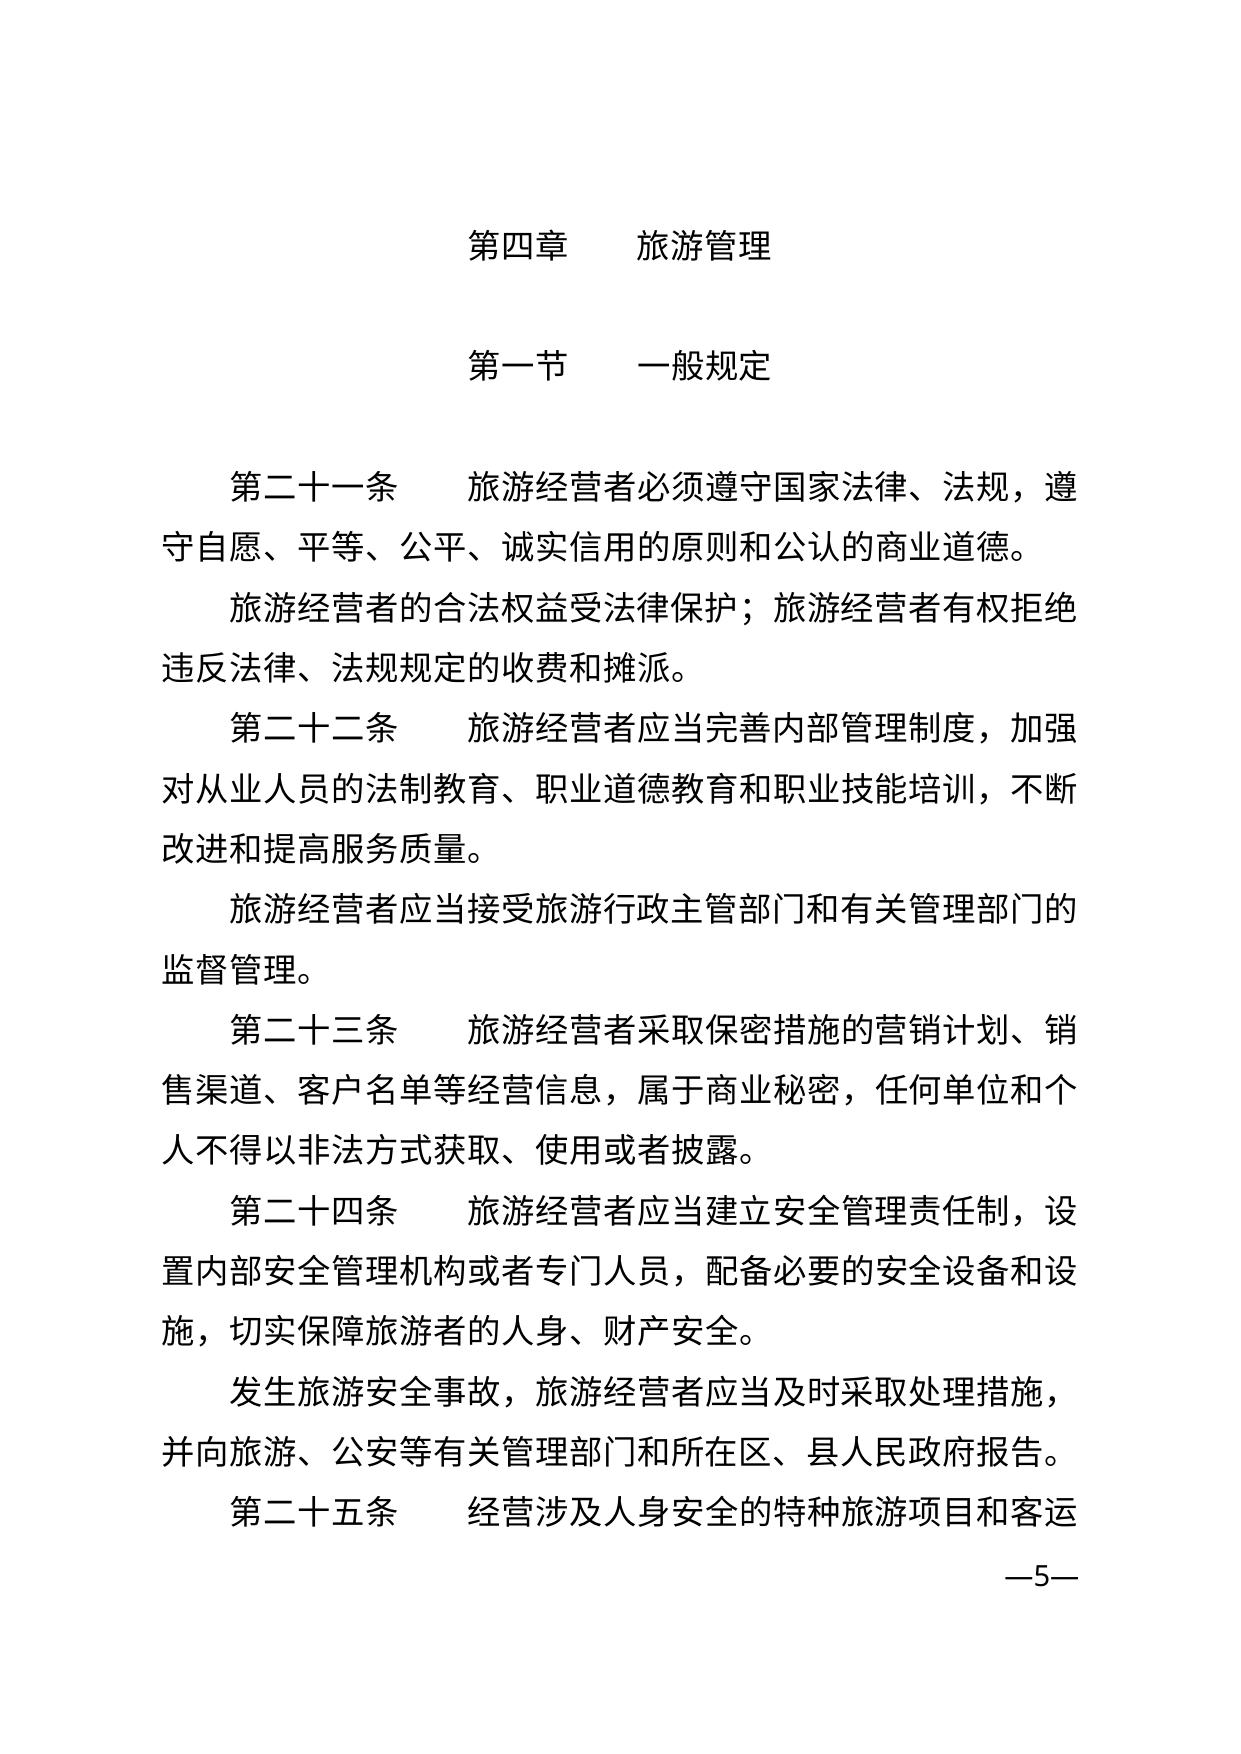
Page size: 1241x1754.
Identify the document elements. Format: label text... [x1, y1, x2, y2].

text 发生旅游安全事故，旅游经营者应当及时采取处理措施，并向旅游、公安等有关管理部门和所在区、县人民政府报告。 [162, 1359, 1078, 1480]
text 旅游经营者应当接受旅游行政主管部门和有关管理部门的监督管理。 [162, 877, 1078, 998]
text 第一节 一般规定 [162, 334, 1078, 394]
text 第二十一条 旅游经营者必须遵守国家法律、法规，遵守自愿、平等、公平、诚实信用的原则和公认的商业道德。 [162, 455, 1078, 575]
text 第二十三条 旅游经营者采取保密措施的营销计划、销售渠道、客户名单等经营信息，属于商业秘密，任何单位和个人不得以非法方式获取、使用或者披露。 [162, 998, 1078, 1178]
text 第二十四条 旅游经营者应当建立安全管理责任制，设置内部安全管理机构或者专门人员，配备必要的安全设备和设施，切实保障旅游者的人身、财产安全。 [162, 1178, 1078, 1359]
text 第二十二条 旅游经营者应当完善内部管理制度，加强对从业人员的法制教育、职业道德教育和职业技能培训，不断改进和提高服务质量。 [162, 696, 1078, 877]
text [162, 1480, 1078, 1540]
text 第四章 旅游管理 [162, 213, 1078, 274]
text 旅游经营者的合法权益受法律保护；旅游经营者有权拒绝违反法律、法规规定的收费和摊派。 [162, 575, 1078, 696]
